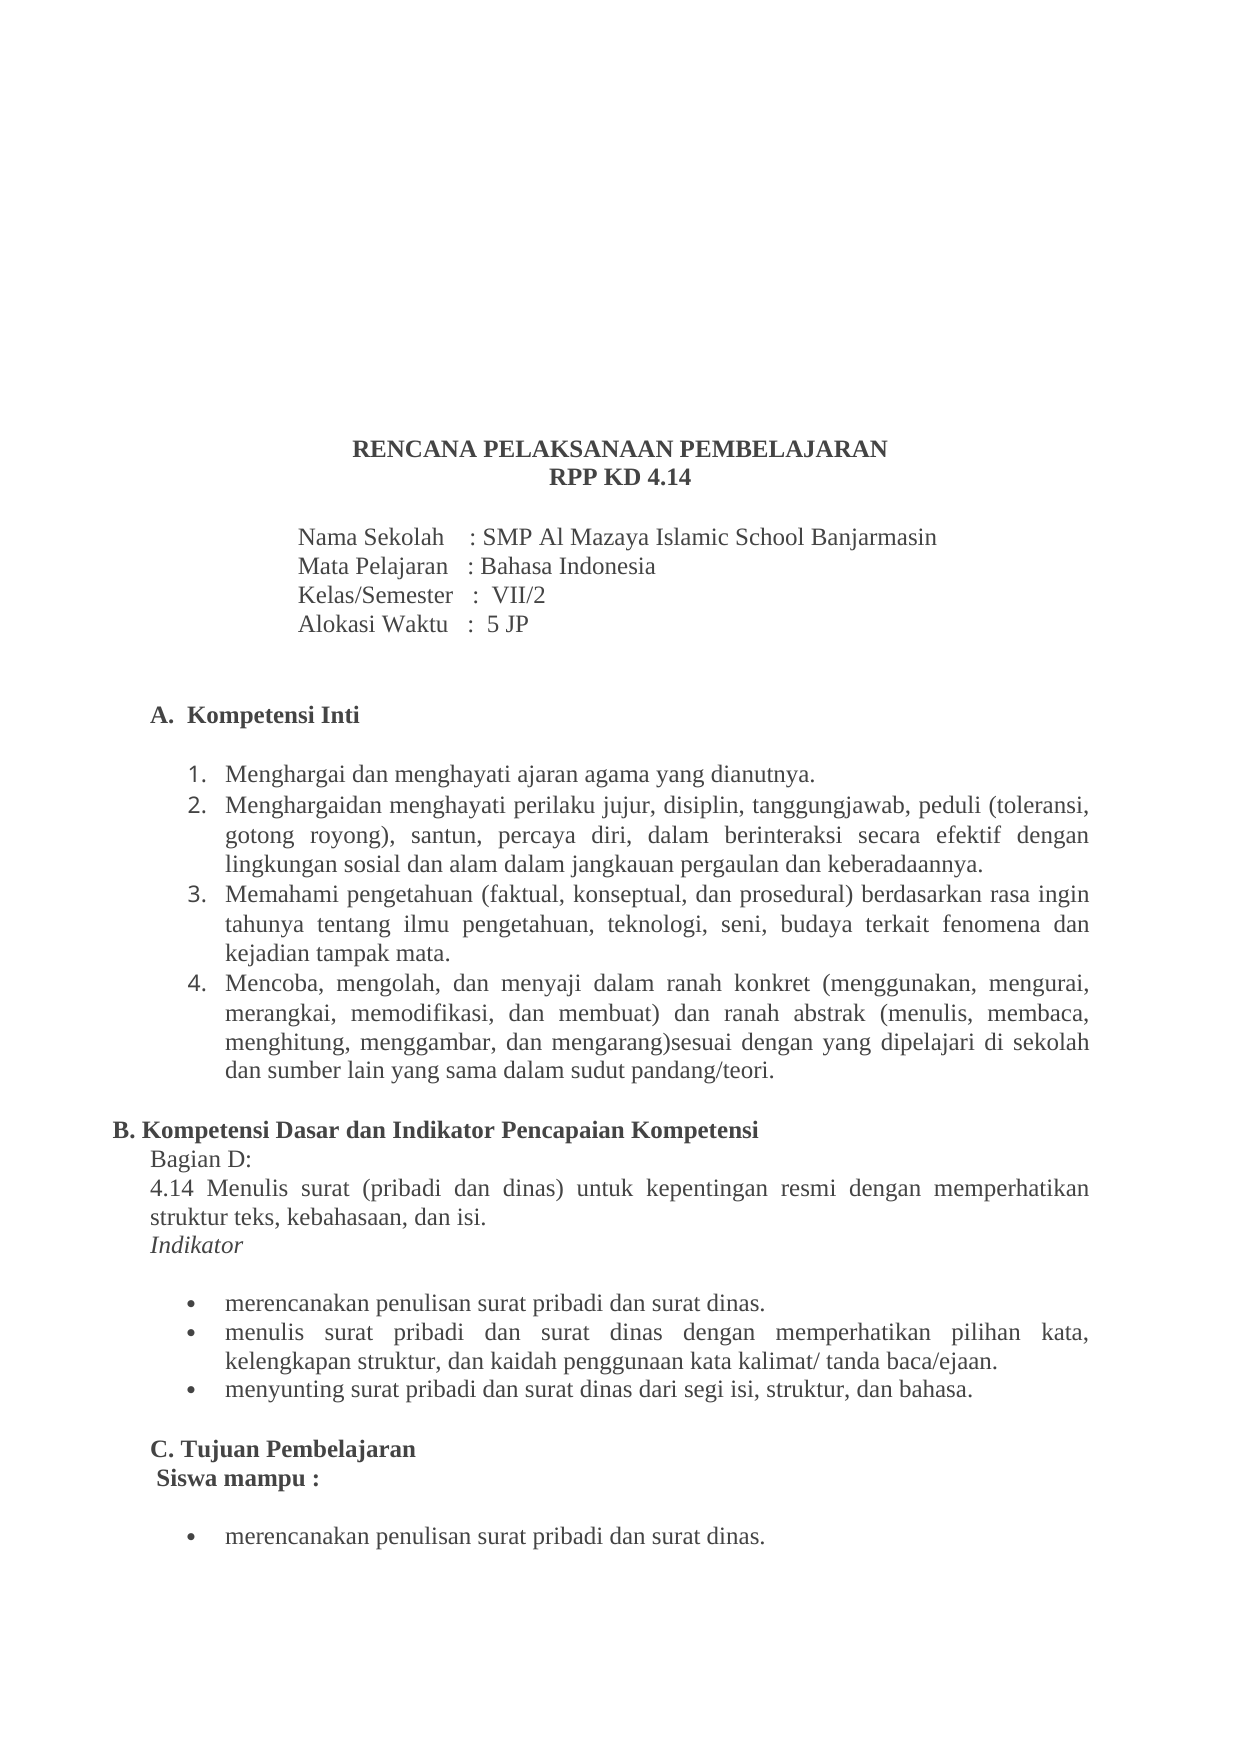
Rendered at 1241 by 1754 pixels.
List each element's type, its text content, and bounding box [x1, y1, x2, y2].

list merencanakan penulisan surat pribadi dan surat dinas. [187, 1521, 1090, 1550]
text Mata Pelajaran : Bahasa Indonesia [150, 551, 1090, 580]
text A. Kompetensi Inti [150, 700, 1090, 729]
list Memahami pengetahuan (faktual, konseptual, dan prosedural) berdasarkan rasa ingin tahunya tentang ilmu pengetahuan, teknologi, seni, budaya terkait fenomena dan kejadian tampak mata. [187, 878, 1090, 967]
text Alokasi Waktu : 5 JP [150, 609, 1090, 637]
list Menghargai dan menghayati ajaran agama yang dianutnya. [187, 758, 1090, 789]
text Nama Sekolah : SMP Al Mazaya Islamic School Banjarmasin [150, 522, 1090, 551]
text Indikator [150, 1230, 1090, 1259]
text Bagian D: [150, 1144, 1090, 1173]
text RENCANA PELAKSANAAN PEMBELAJARAN [150, 434, 1090, 462]
text Kelas/Semester : VII/2 [150, 580, 1090, 609]
list merencanakan penulisan surat pribadi dan surat dinas. [187, 1288, 1090, 1317]
text B. Kompetensi Dasar dan Indikator Pencapaian Kompetensi [112, 1115, 1090, 1144]
list Menghargaidan menghayati perilaku jujur, disiplin, tanggungjawab, peduli (toleransi, gotong royong), santun, percaya diri, dalam berinteraksi secara efektif dengan lingkungan sosial dan alam dalam jangkauan pergaulan dan keberadaannya. [187, 789, 1090, 878]
text Siswa mampu : [150, 1463, 1090, 1492]
text C. Tujuan Pembelajaran [150, 1434, 1090, 1463]
list menulis surat pribadi dan surat dinas dengan memperhatikan pilihan kata, kelengkapan struktur, dan kaidah penggunaan kata kalimat/ tanda baca/ejaan. [187, 1317, 1090, 1374]
text RPP KD 4.14 [150, 462, 1090, 491]
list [187, 1374, 1090, 1403]
list Mencoba, mengolah, dan menyaji dalam ranah konkret (menggunakan, mengurai, merangkai, memodifikasi, dan membuat) dan ranah abstrak (menulis, membaca, menghitung, menggambar, dan mengarang)sesuai dengan yang dipelajari di sekolah dan sumber lain yang sama dalam sudut pandang/teori. [187, 967, 1090, 1084]
text 4.14 Menulis surat (pribadi dan dinas) untuk kepentingan resmi dengan memperhatikan struktur teks, kebahasaan, dan isi. [150, 1173, 1090, 1230]
